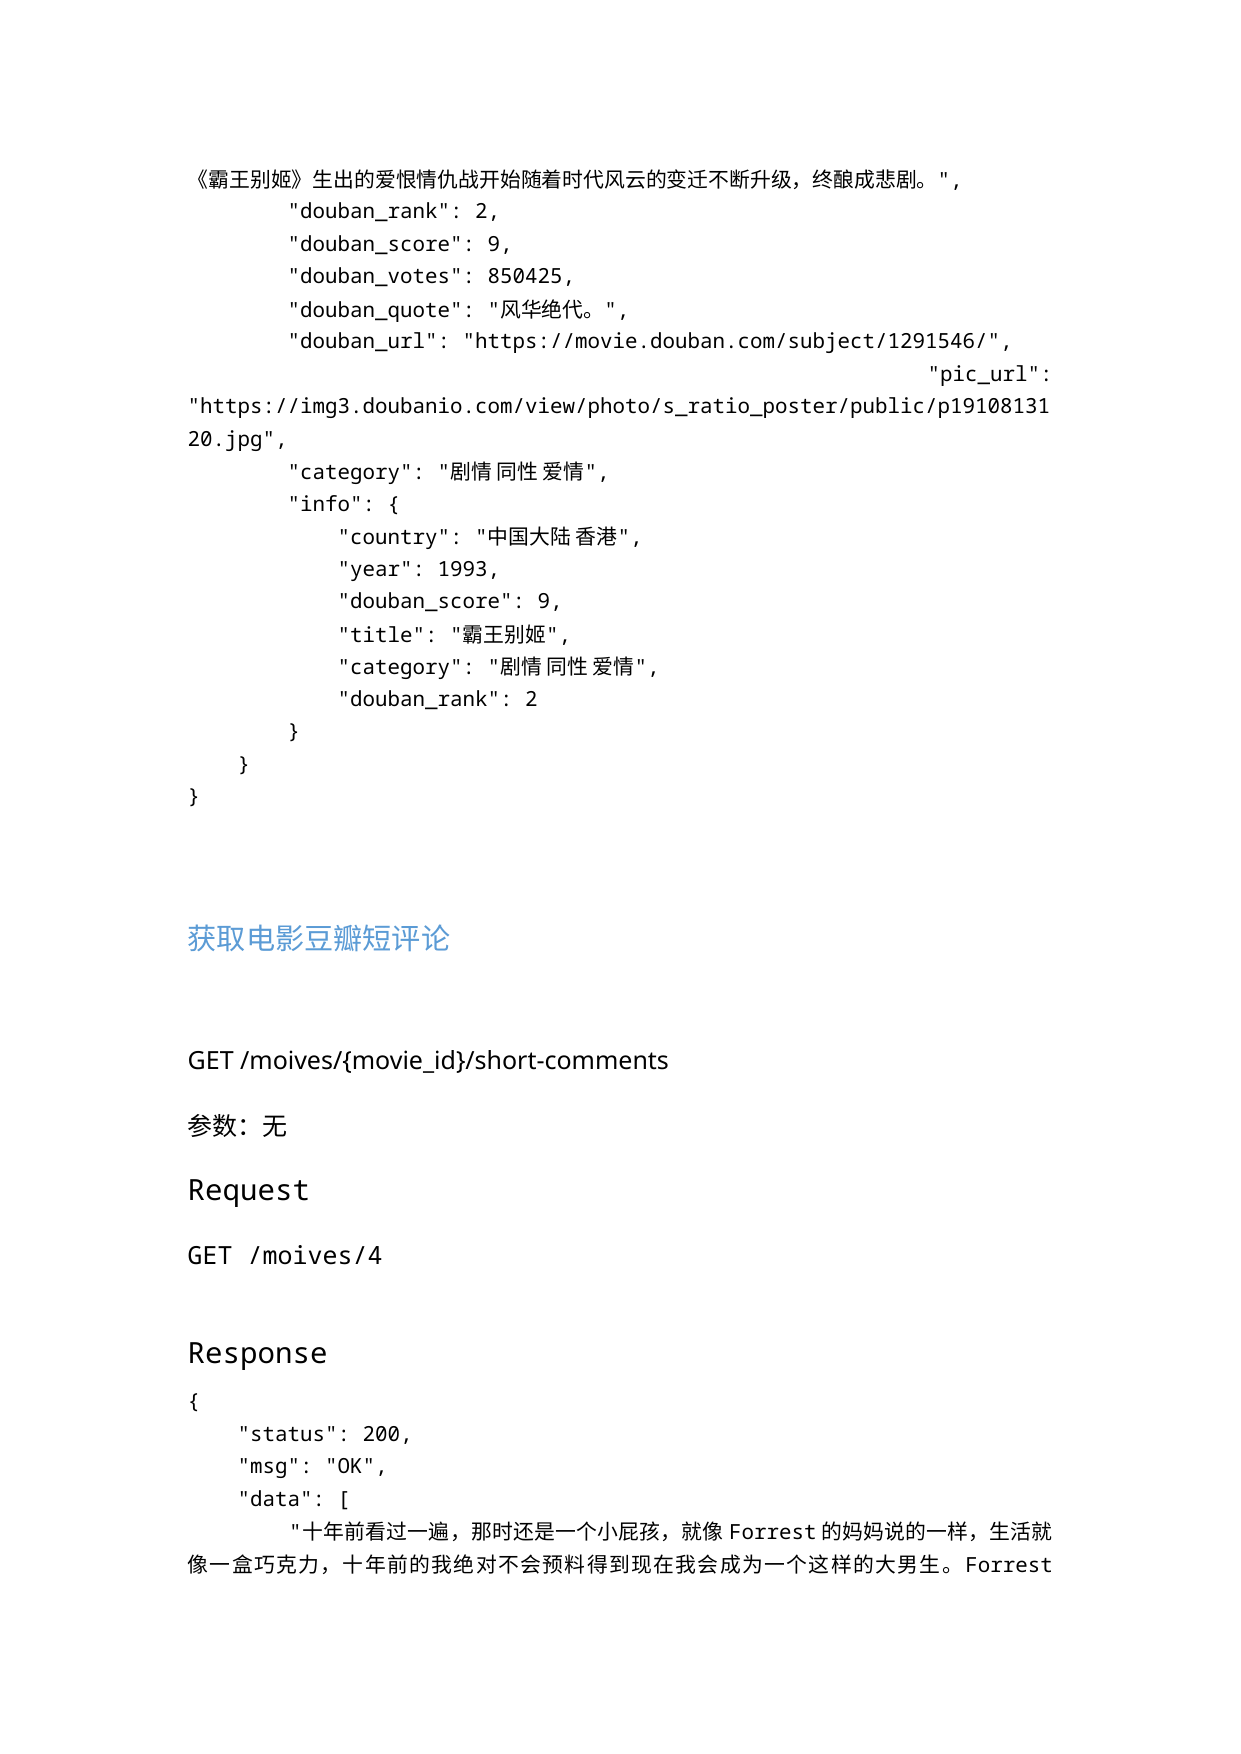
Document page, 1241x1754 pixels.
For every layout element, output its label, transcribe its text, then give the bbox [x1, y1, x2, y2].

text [187, 1514, 1053, 1579]
text 参数：无 [187, 1092, 1053, 1157]
text "msg": "OK", [187, 1449, 1053, 1482]
text "status": 200, [187, 1417, 1053, 1449]
text "douban_quote": "风华绝代。", [187, 292, 1053, 324]
text "year": 1993, [187, 552, 1053, 584]
text "douban_rank": 2, [187, 194, 1053, 227]
text GET /moives/{movie_id}/short-comments [187, 1027, 1053, 1092]
text "douban_url": "https://movie.douban.com/subject/1291546/", [187, 324, 1053, 357]
text "pic_url": "https://img3.doubanio.com/view/photo/s_ratio_poster/public/p1910813120.jpg", [187, 357, 1053, 454]
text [187, 162, 1053, 194]
text "douban_score": 9, [187, 227, 1053, 259]
text } [187, 779, 1053, 812]
text GET /moives/4 [187, 1222, 1053, 1287]
text "category": "剧情 同性 爱情", [187, 649, 1053, 682]
text { [187, 1384, 1053, 1417]
text Response [187, 1319, 1053, 1384]
text 获取电影豆瓣短评论 [187, 904, 1053, 969]
text } [187, 747, 1053, 779]
text "douban_votes": 850425, [187, 259, 1053, 292]
text "data": [ [187, 1482, 1053, 1514]
text "info": { [187, 487, 1053, 519]
text Request [187, 1157, 1053, 1222]
text "douban_rank": 2 [187, 682, 1053, 714]
text "douban_score": 9, [187, 584, 1053, 617]
text "country": "中国大陆 香港", [187, 519, 1053, 552]
text } [187, 714, 1053, 747]
text "category": "剧情 同性 爱情", [187, 454, 1053, 487]
text "title": "霸王别姬", [187, 617, 1053, 649]
